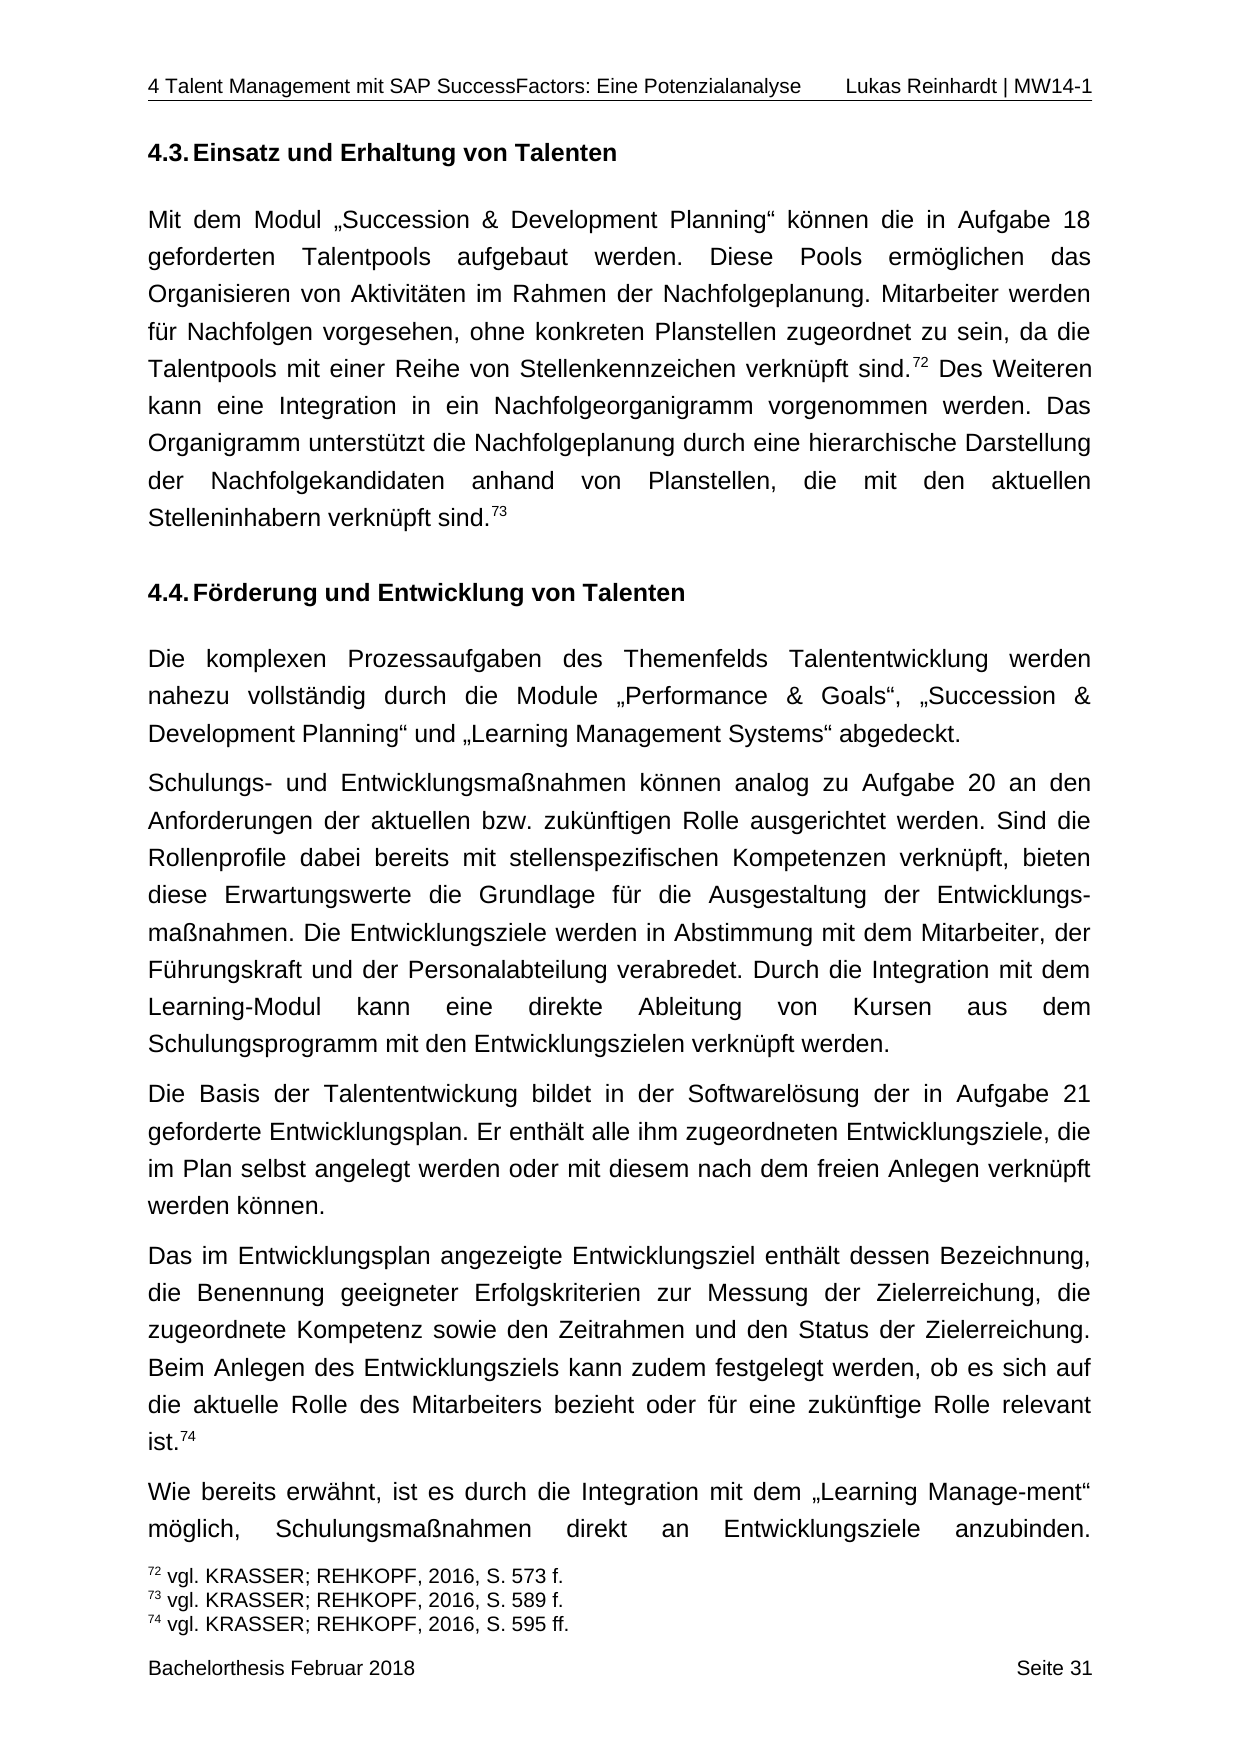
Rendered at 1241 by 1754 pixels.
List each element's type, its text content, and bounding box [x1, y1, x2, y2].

text Schulungs- und Entwicklungsmaßnahmen können analog zu Aufgabe 20 an den Anforderungen der aktuellen bzw. zukünftigen Rolle ausgerichtet werden. Sind die Rollenprofile dabei bereits mit stellenspezifischen Kompetenzen verknüpft, bieten diese Erwartungswerte die Grundlage für die Ausgestaltung der Entwicklungs-maßnahmen. Die Entwicklungsziele werden in Abstimmung mit dem Mitarbeiter, der Führungskraft und der Personalabteilung verabredet. Durch die Integration mit dem Learning-Modul kann eine direkte Ableitung von Kursen aus dem Schulungsprogramm mit den Entwicklungszielen verknüpft werden. [148, 768, 1092, 1058]
text Einsatz und Erhaltung von Talenten [148, 138, 1092, 167]
text Das im Entwicklungsplan angezeigte Entwicklungsziel enthält dessen Bezeichnung, die Benennung geeigneter Erfolgskriterien zur Messung der Zielerreichung, die zugeordnete Kompetenz sowie den Zeitrahmen und den Status der Zielerreichung. Beim Anlegen des Entwicklungsziels kann zudem festgelegt werden, ob es sich auf die aktuelle Rolle des Mitarbeiters bezieht oder für eine zukünftige Rolle relevant ist. [148, 1241, 1092, 1456]
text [148, 1477, 1092, 1543]
text Die komplexen Prozessaufgaben des Themenfelds Talententwicklung werden nahezu vollständig durch die Module „Performance & Goals“, „Succession & Development Planning“ und „Learning Management Systems“ abgedeckt. [148, 644, 1092, 747]
text Die Basis der Talententwickung bildet in der Softwarelösung der in Aufgabe 21 geforderte Entwicklungsplan. Er enthält alle ihm zugeordneten Entwicklungsziele, die im Plan selbst angelegt werden oder mit diesem nach dem freien Anlegen verknüpft werden können. [148, 1079, 1092, 1220]
text Mit dem Modul „Succession & Development Planning“ können die in Aufgabe 18 geforderten Talentpools aufgebaut werden. Diese Pools ermöglichen das Organisieren von Aktivitäten im Rahmen der Nachfolgeplanung. Mitarbeiter werden für Nachfolgen vorgesehen, ohne konkreten Planstellen zugeordnet zu sein, da die Talentpools mit einer Reihe von Stellenkennzeichen verknüpft sind. Des Weiteren kann eine Integration in ein Nachfolgeorganigramm vorgenommen werden. Das Organigramm unterstützt die Nachfolgeplanung durch eine hierarchische Darstellung der Nachfolgekandidaten anhand von Planstellen, die mit den aktuellen Stelleninhabern verknüpft sind. [148, 205, 1092, 532]
text Förderung und Entwicklung von Talenten [148, 578, 1092, 607]
